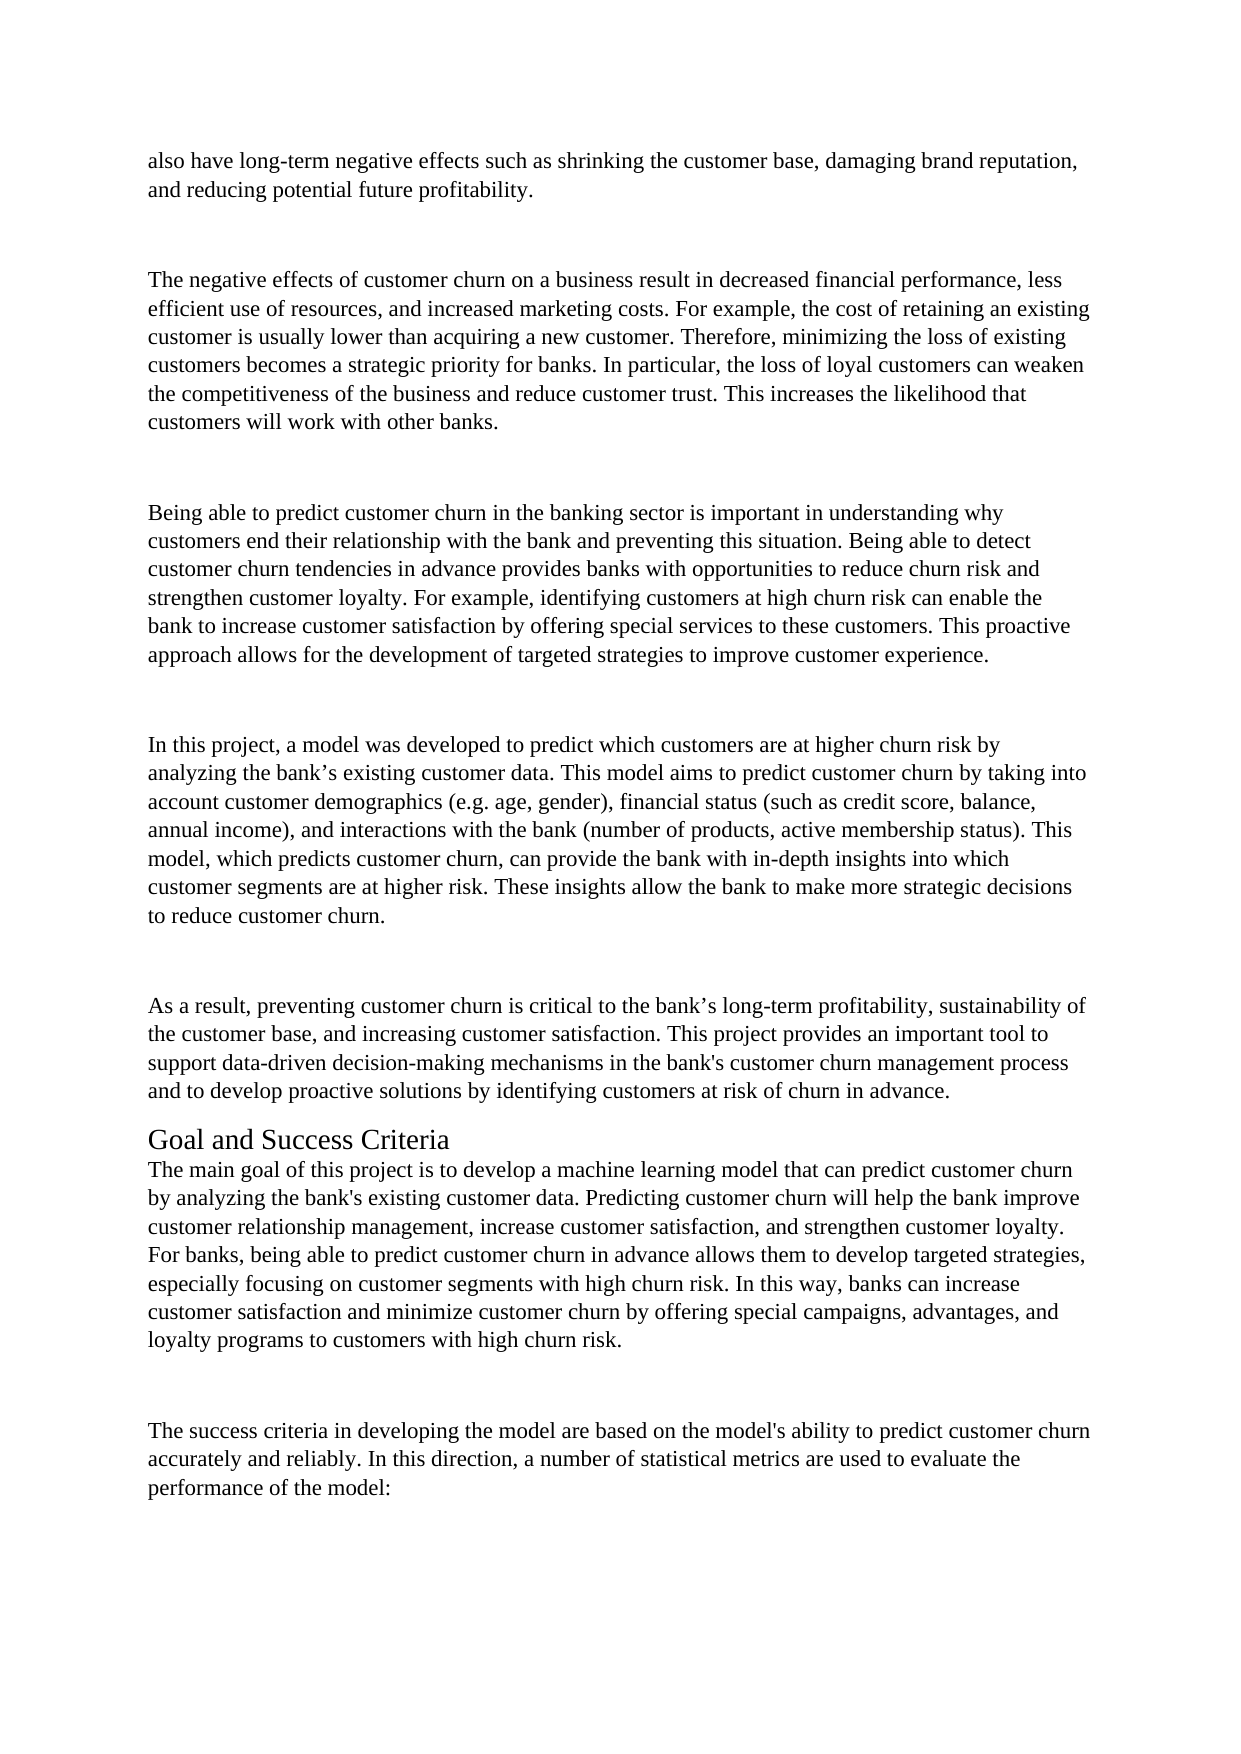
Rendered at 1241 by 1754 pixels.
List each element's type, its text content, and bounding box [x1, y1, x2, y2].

text The negative effects of customer churn on a business result in decreased financial performance, less efficient use of resources, and increased marketing costs. For example, the cost of retaining an existing customer is usually lower than acquiring a new customer. Therefore, minimizing the loss of existing customers becomes a strategic priority for banks. In particular, the loss of loyal customers can weaken the competitiveness of the business and reduce customer trust. This increases the likelihood that customers will work with other banks. [148, 266, 1093, 435]
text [148, 148, 1093, 202]
text As a result, preventing customer churn is critical to the bank’s long-term profitability, sustainability of the customer base, and increasing customer satisfaction. This project provides an important tool to support data-driven decision-making mechanisms in the bank's customer churn management process and to develop proactive solutions by identifying customers at risk of churn in advance. [148, 992, 1093, 1103]
text The success criteria in developing the model are based on the model's ability to predict customer churn accurately and reliably. In this direction, a number of statistical metrics are used to evaluate the performance of the model: [148, 1417, 1093, 1500]
text The main goal of this project is to develop a machine learning model that can predict customer churn by analyzing the bank's existing customer data. Predicting customer churn will help the bank improve customer relationship management, increase customer satisfaction, and strengthen customer loyalty. For banks, being able to predict customer churn in advance allows them to develop targeted strategies, especially focusing on customer segments with high churn risk. In this way, banks can increase customer satisfaction and minimize customer churn by offering special campaigns, advantages, and loyalty programs to customers with high churn risk. [148, 1156, 1093, 1353]
text Being able to predict customer churn in the banking sector is important in understanding why customers end their relationship with the bank and preventing this situation. Being able to detect customer churn tendencies in advance provides banks with opportunities to reduce churn risk and strengthen customer loyalty. For example, identifying customers at high churn risk can enable the bank to increase customer satisfaction by offering special services to these customers. This proactive approach allows for the development of targeted strategies to improve customer experience. [148, 499, 1093, 667]
text In this project, a model was developed to predict which customers are at higher churn risk by analyzing the bank’s existing customer data. This model aims to predict customer churn by taking into account customer demographics (e.g. age, gender), financial status (such as credit score, balance, annual income), and interactions with the bank (number of products, active membership status). This model, which predicts customer churn, can provide the bank with in-depth insights into which customer segments are at higher risk. These insights allow the bank to make more strategic decisions to reduce customer churn. [148, 731, 1093, 928]
subtitle Goal and Success Criteria [148, 1122, 1093, 1156]
